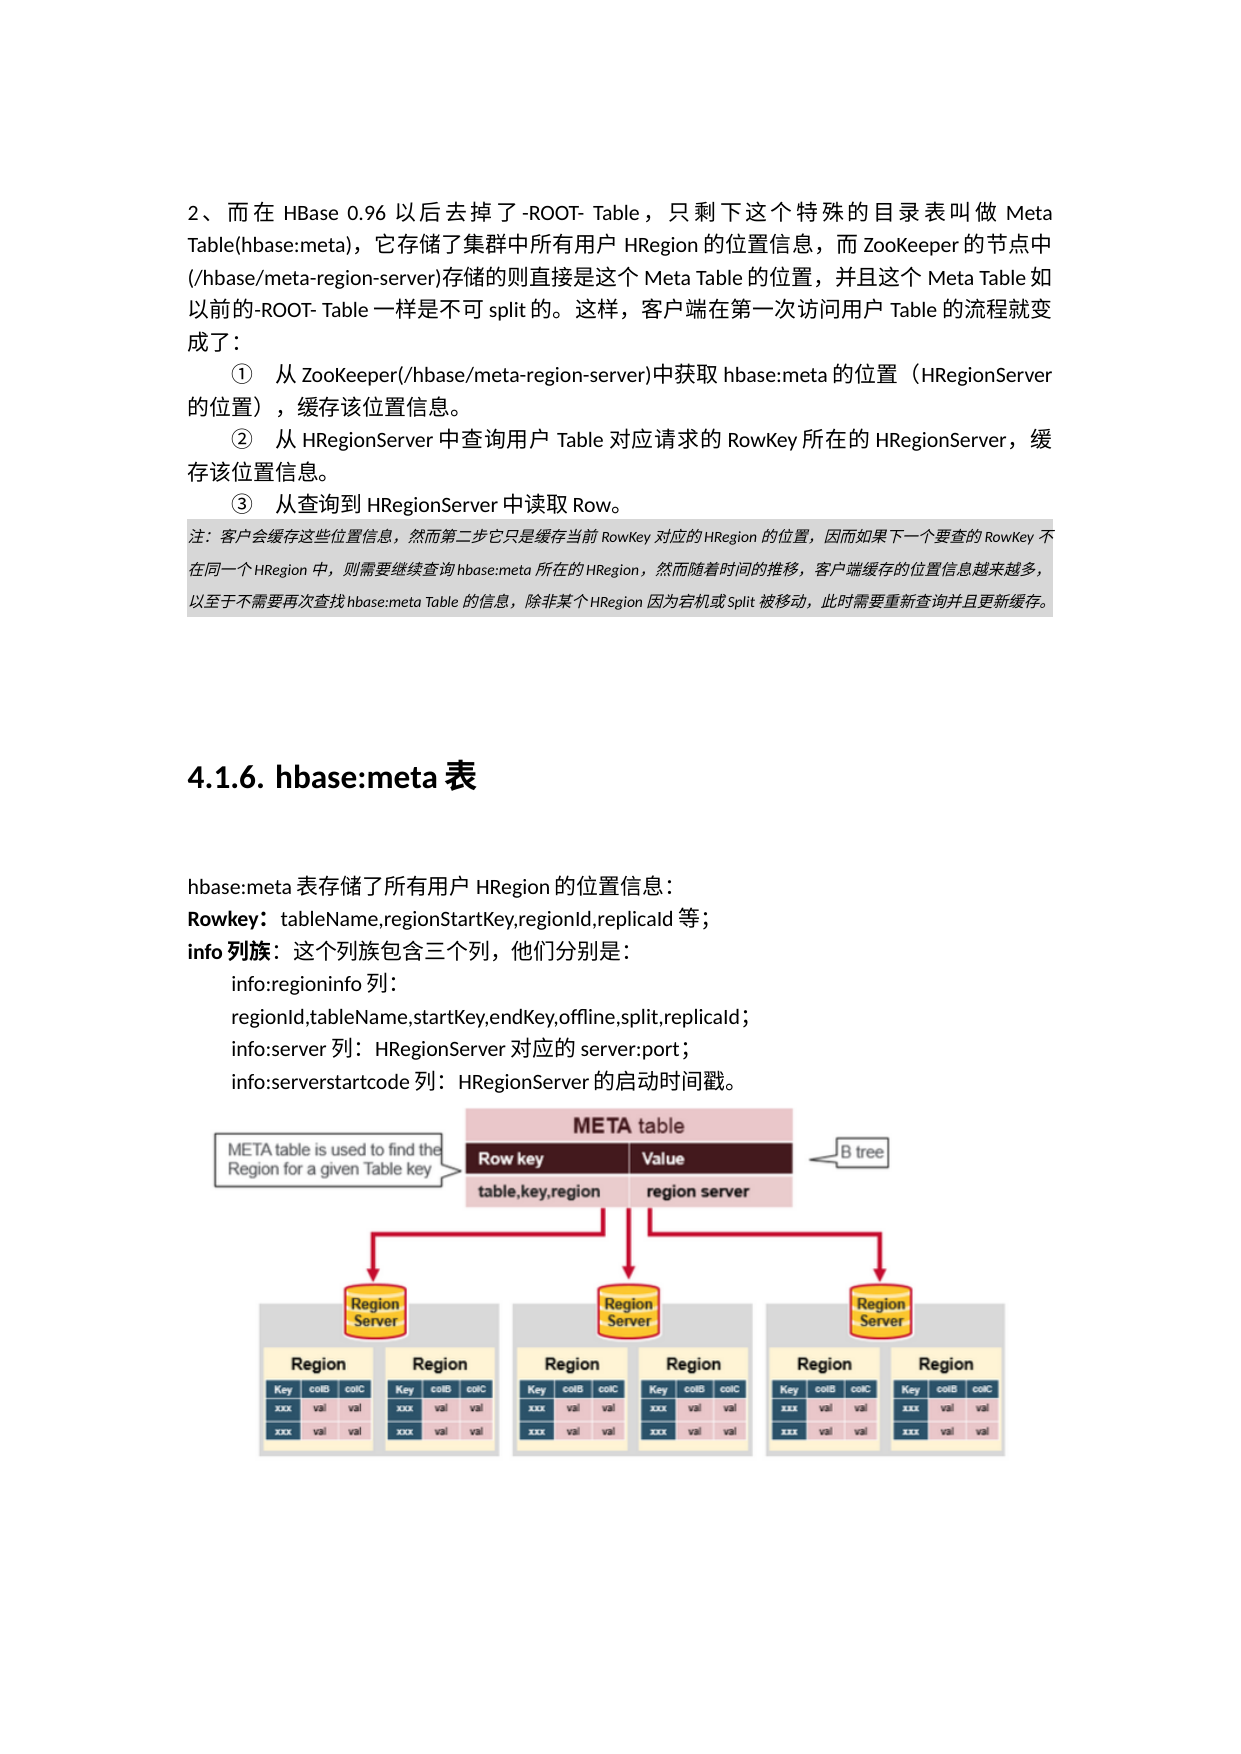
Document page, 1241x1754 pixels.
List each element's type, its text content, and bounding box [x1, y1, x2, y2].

subtitle hbase:meta表 [187, 742, 1053, 807]
text hbase:meta表存储了所有用户HRegion的位置信息： [187, 868, 1053, 901]
text 注：客户会缓存这些位置信息，然而第二步它只是缓存当前RowKey对应的HRegion的位置，因而如果下一个要查的RowKey不在同一个HRegion中，则需要继续查询hbase:meta所在的HRegion，然而随着时间的推移，客户端缓存的位置信息越来越多，以至于不需要再次查找hbase:meta Table的信息，除非某个HRegion因为宕机或Split被移动，此时需要重新查询并且更新缓存。 [187, 519, 1053, 617]
text info列族：这个列族包含三个列，他们分别是： [187, 933, 1053, 966]
list 从查询到HRegionServer中读取Row。 [187, 487, 1053, 519]
text 2、而在HBase 0.96以后去掉了-ROOT- Table，只剩下这个特殊的目录表叫做Meta Table(hbase:meta)，它存储了集群中所有用户HRegion的位置信息，而ZooKeeper的节点中(/hbase/meta-region-server)存储的则直接是这个Meta Table的位置，并且这个Meta Table如以前的-ROOT- Table一样是不可split的。这样，客户端在第一次访问用户Table的流程就变成了： [187, 194, 1053, 357]
list 从HRegionServer中查询用户Table对应请求的RowKey所在的HRegionServer，缓存该位置信息。 [187, 422, 1053, 487]
picture [187, 1095, 1053, 1522]
text regionId,tableName,startKey,endKey,offline,split,replicaId； [187, 998, 1053, 1031]
text info:server列：HRegionServer对应的server:port； [187, 1031, 1053, 1063]
text Rowkey：tableName,regionStartKey,regionId,replicaId等； [187, 901, 1053, 933]
text info:regioninfo列： [187, 966, 1053, 998]
list 从ZooKeeper(/hbase/meta-region-server)中获取hbase:meta的位置（HRegionServer的位置），缓存该位置信息。 [187, 357, 1053, 422]
text info:serverstartcode列：HRegionServer的启动时间戳。 [187, 1063, 1053, 1095]
